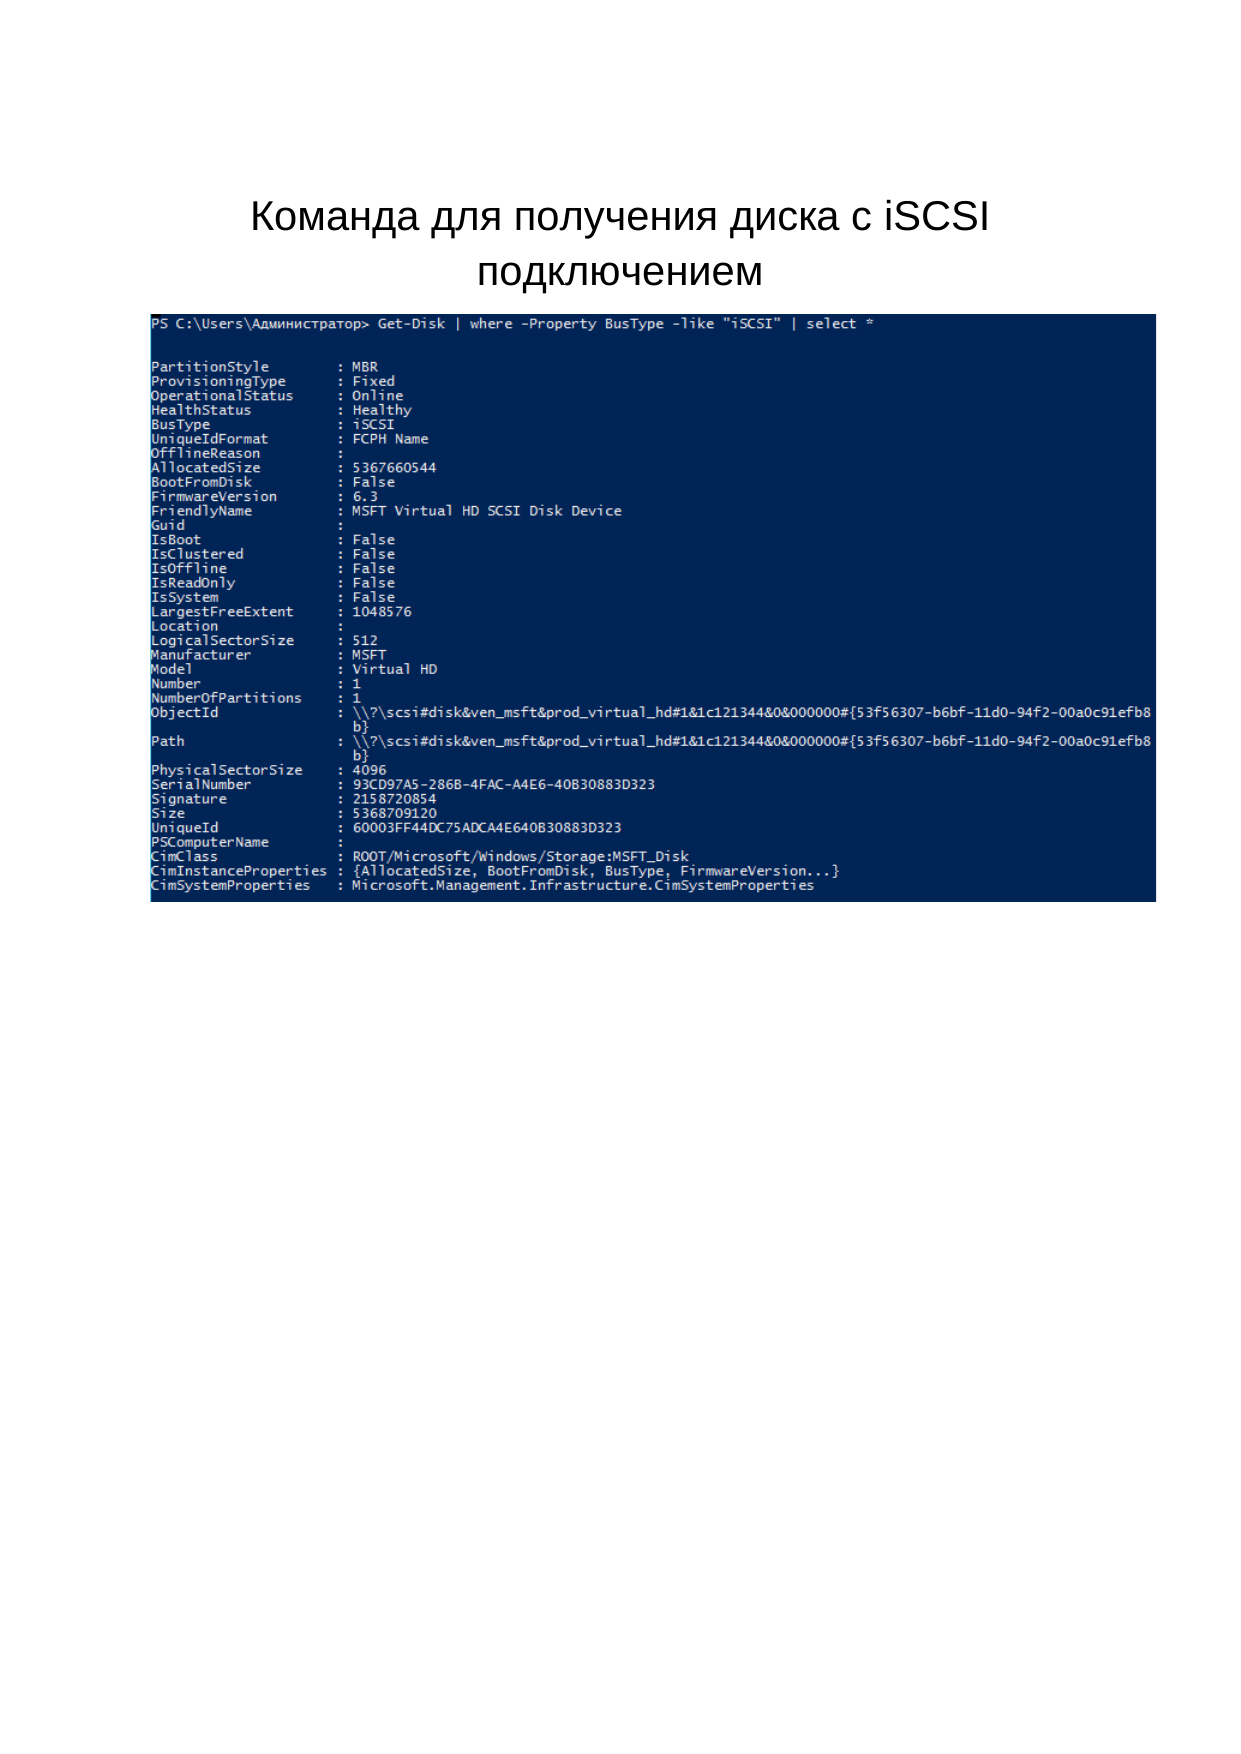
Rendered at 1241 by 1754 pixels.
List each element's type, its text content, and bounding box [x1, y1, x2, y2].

subtitle Команда для получения диска с iSCSI подключением [150, 192, 1090, 295]
picture [150, 314, 1157, 902]
